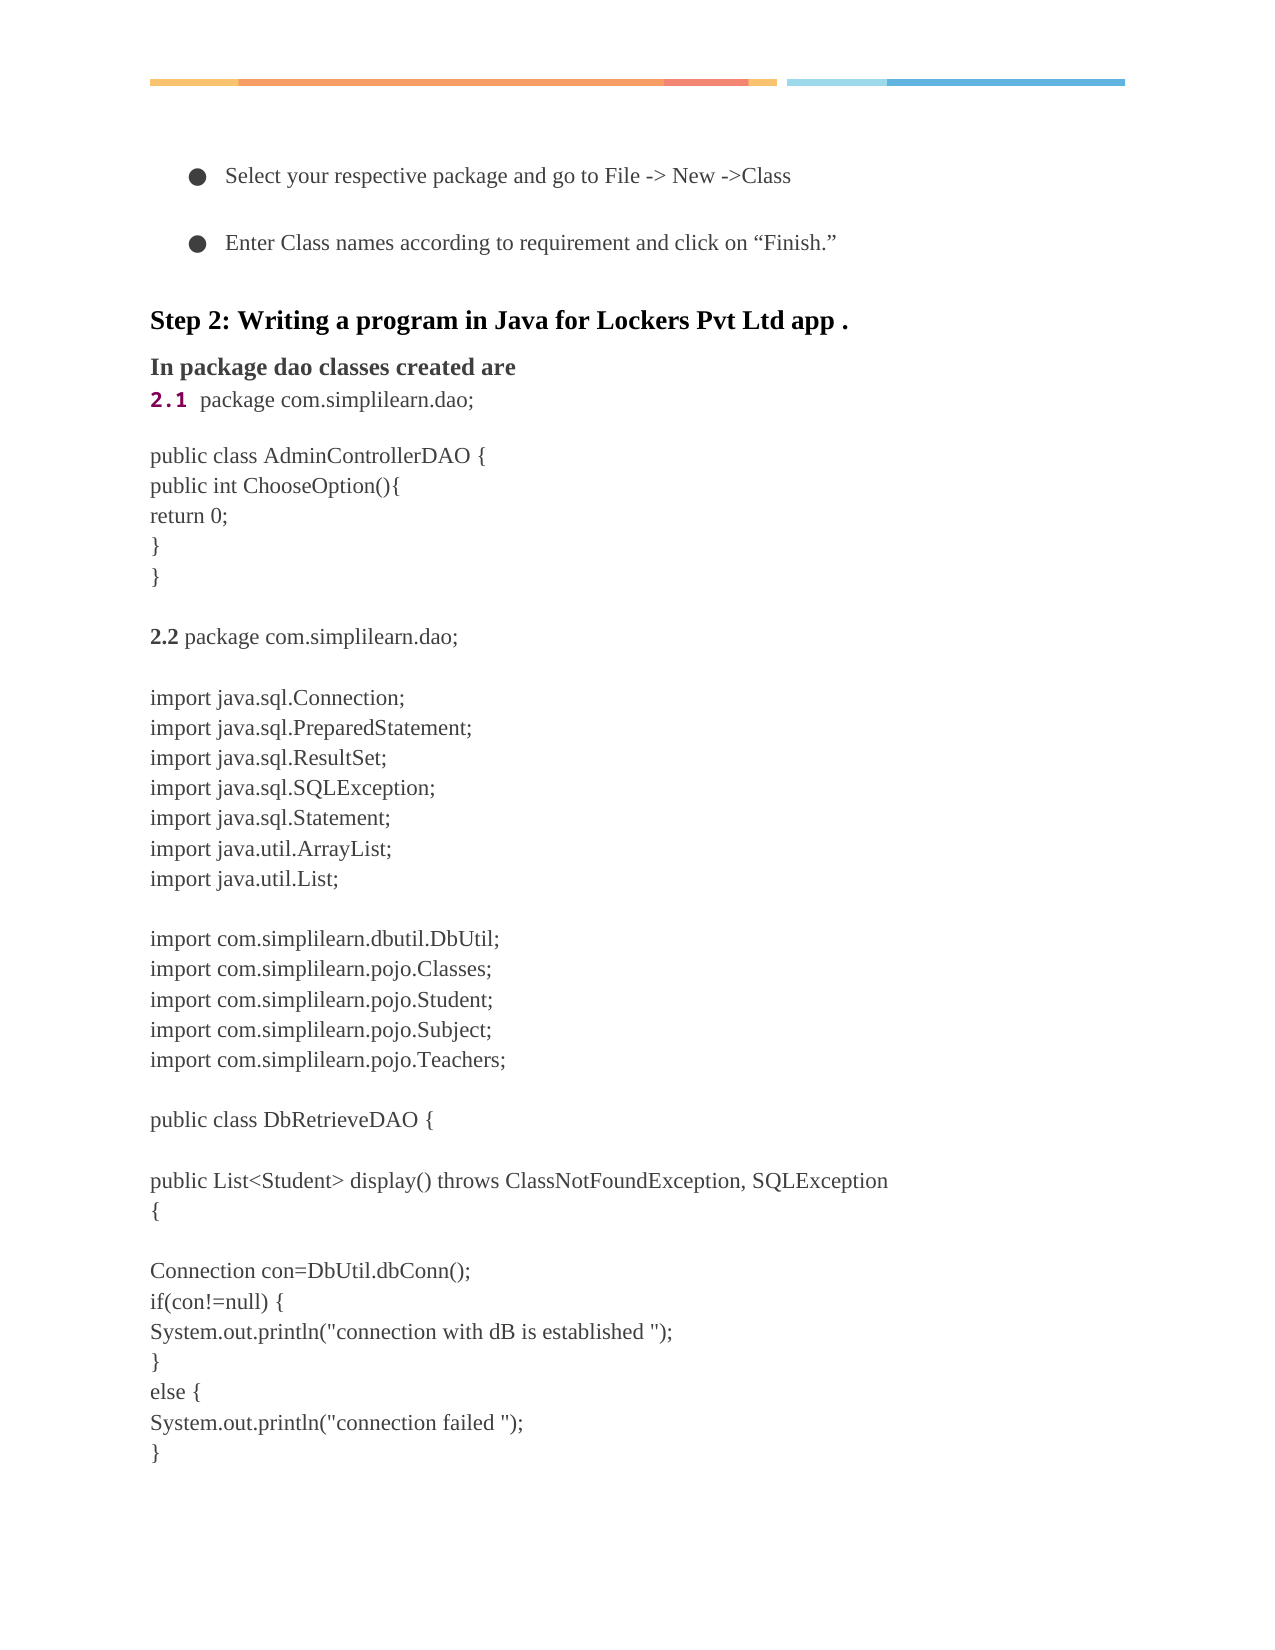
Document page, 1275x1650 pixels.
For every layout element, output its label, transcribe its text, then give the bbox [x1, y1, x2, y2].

text else { [150, 1378, 1125, 1405]
text public class DbRetrieveDAO { [150, 1106, 1125, 1133]
text } [150, 1348, 1125, 1374]
text import java.sql.Statement; [150, 804, 1125, 831]
text } [150, 563, 1125, 589]
text import java.util.ArrayList; [150, 834, 1125, 861]
text In package dao classes created are [150, 352, 1125, 381]
text { [150, 1197, 1125, 1223]
text System.out.println("connection with dB is established "); [150, 1318, 1125, 1344]
text if(con!=null) { [150, 1288, 1125, 1314]
text import java.sql.PreparedStatement; [150, 714, 1125, 740]
text public List<Student> display() throws ClassNotFoundException, SQLException [150, 1167, 1125, 1193]
text import java.sql.SQLException; [150, 774, 1125, 801]
text public int ChooseOption(){ [150, 472, 1125, 498]
list Enter Class names according to requirement and click on “Finish.” [187, 216, 1125, 263]
list Select your respective package and go to File -> New ->Class [187, 150, 1125, 197]
text System.out.println("connection failed "); [150, 1408, 1125, 1435]
text import com.simplilearn.pojo.Teachers; [150, 1046, 1125, 1072]
text import java.sql.Connection; [150, 683, 1125, 710]
text return 0; [150, 502, 1125, 529]
text import com.simplilearn.pojo.Subject; [150, 1016, 1125, 1042]
text import com.simplilearn.dbutil.DbUtil; [150, 925, 1125, 952]
subtitle Step 2: Writing a program in Java for Lockers Pvt Ltd app . [150, 304, 1125, 335]
text import com.simplilearn.pojo.Student; [150, 986, 1125, 1012]
text 2.2 package com.simplilearn.dao; [150, 623, 1125, 649]
text Connection con=DbUtil.dbConn(); [150, 1257, 1125, 1284]
text 2.1 package com.simplilearn.dao; [150, 385, 1125, 413]
text import java.util.List; [150, 865, 1125, 891]
picture [150, 79, 1125, 86]
text } [150, 532, 1125, 559]
text import java.sql.ResultSet; [150, 744, 1125, 770]
text import com.simplilearn.pojo.Classes; [150, 955, 1125, 982]
text } [150, 1439, 1125, 1465]
text public class AdminControllerDAO { [150, 442, 1125, 468]
